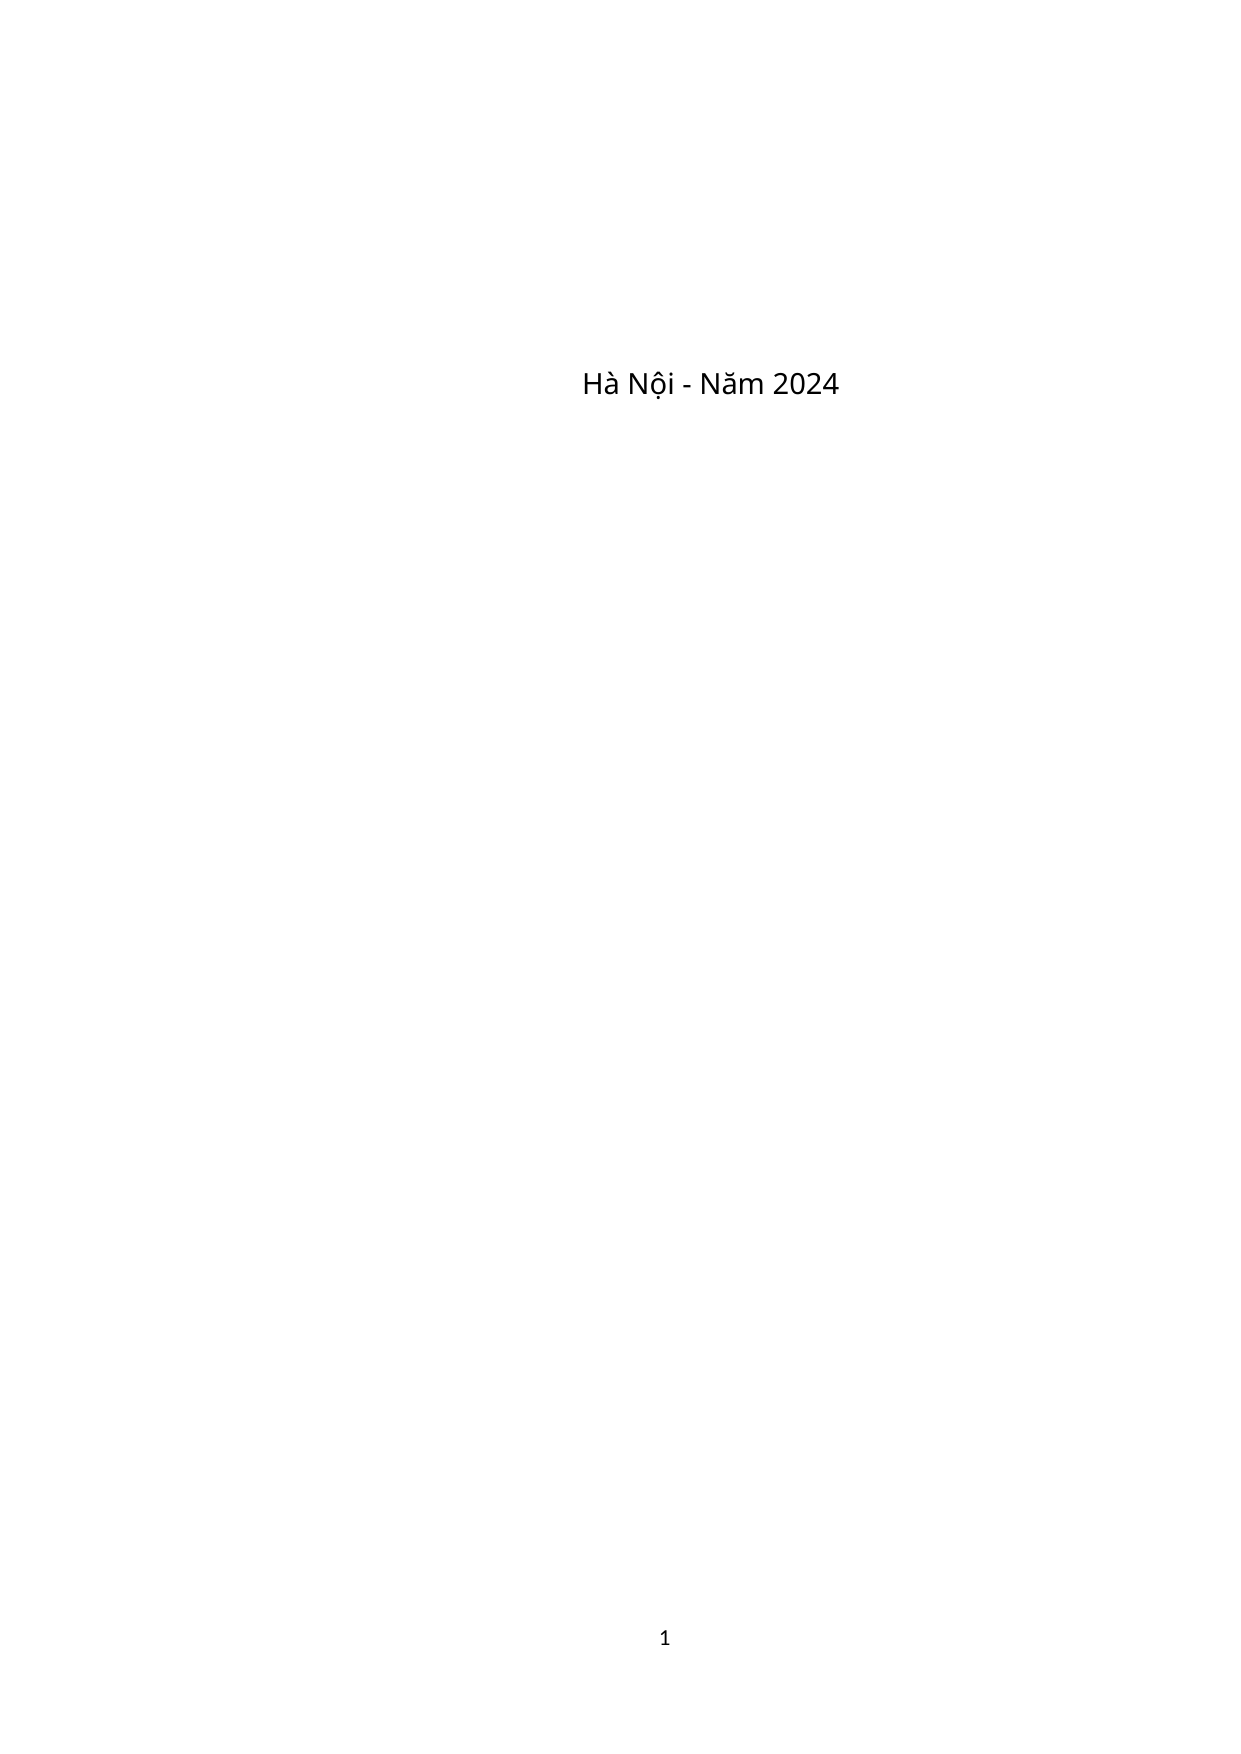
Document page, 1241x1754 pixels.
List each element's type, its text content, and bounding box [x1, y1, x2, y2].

text Hà Nội - Năm 2024 [432, 364, 1122, 403]
